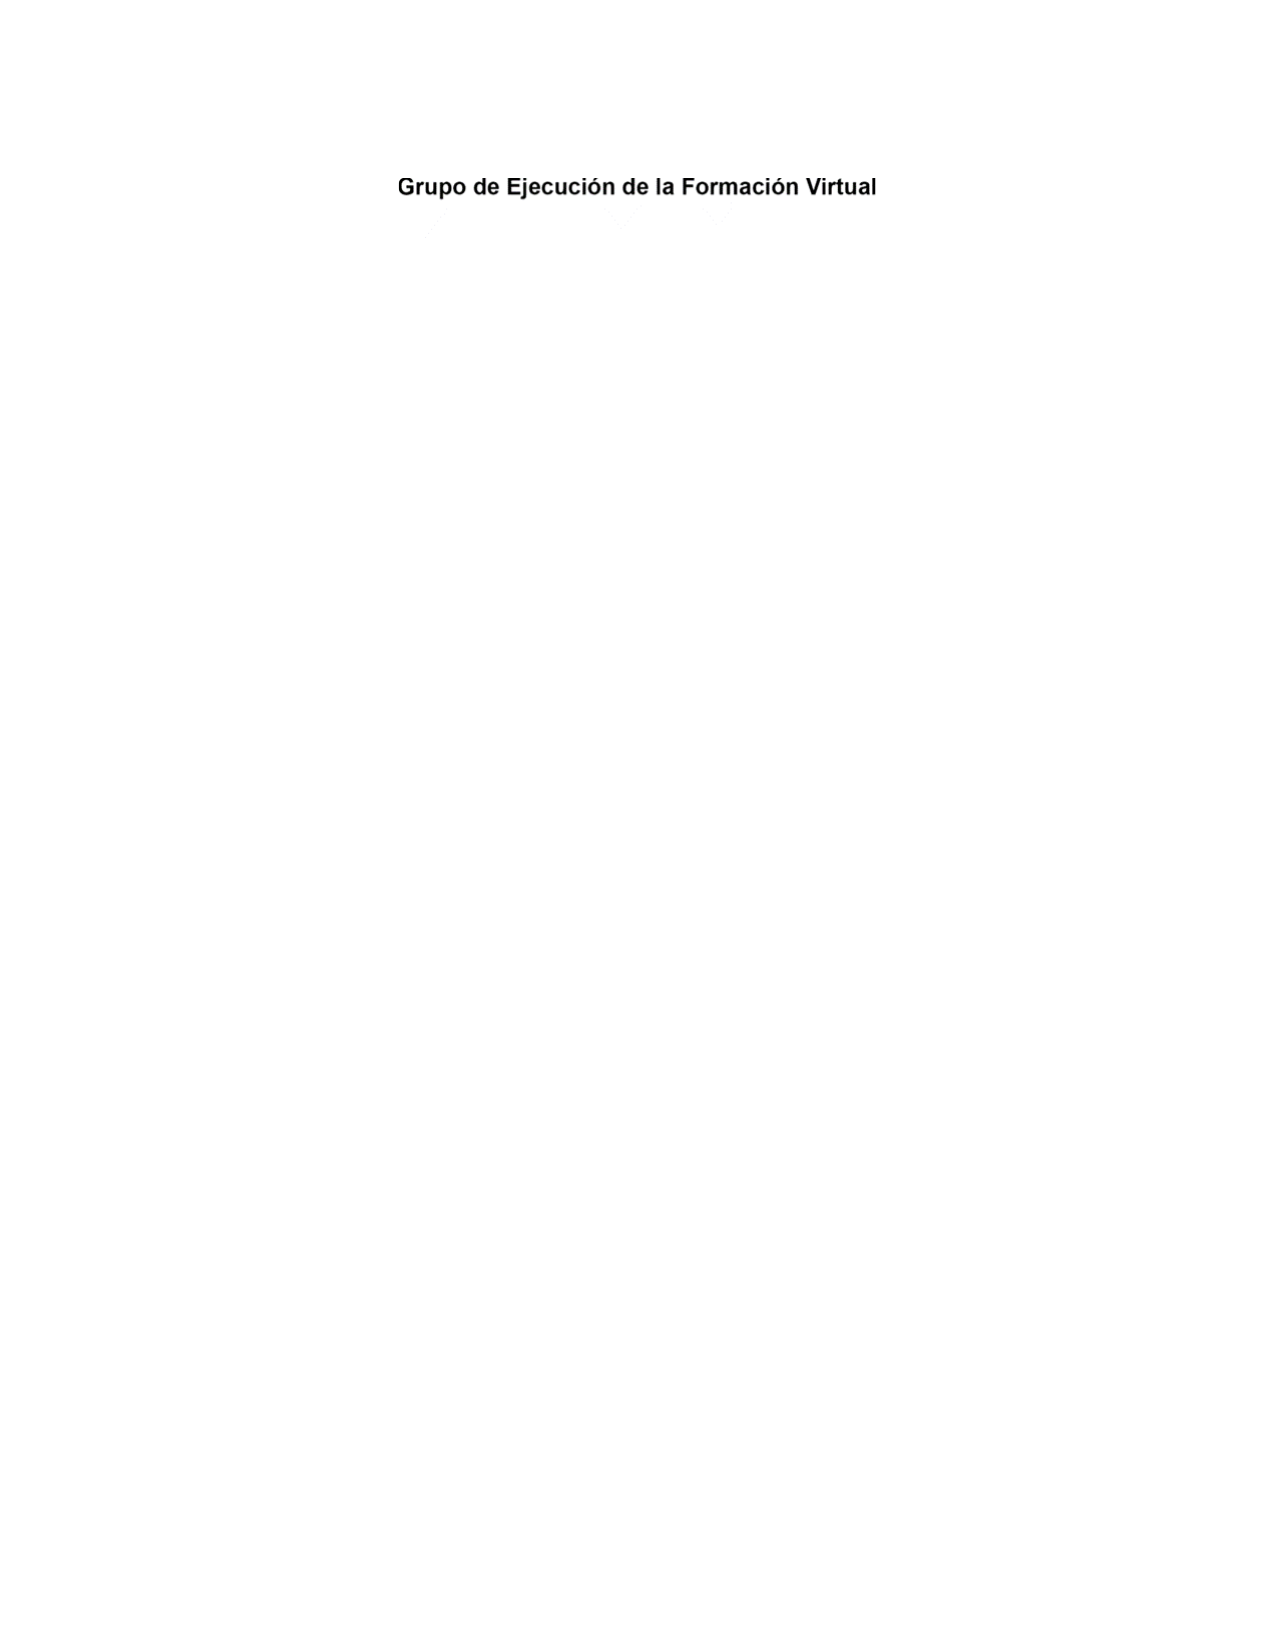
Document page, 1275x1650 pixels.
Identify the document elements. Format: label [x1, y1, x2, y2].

picture [398, 178, 876, 238]
